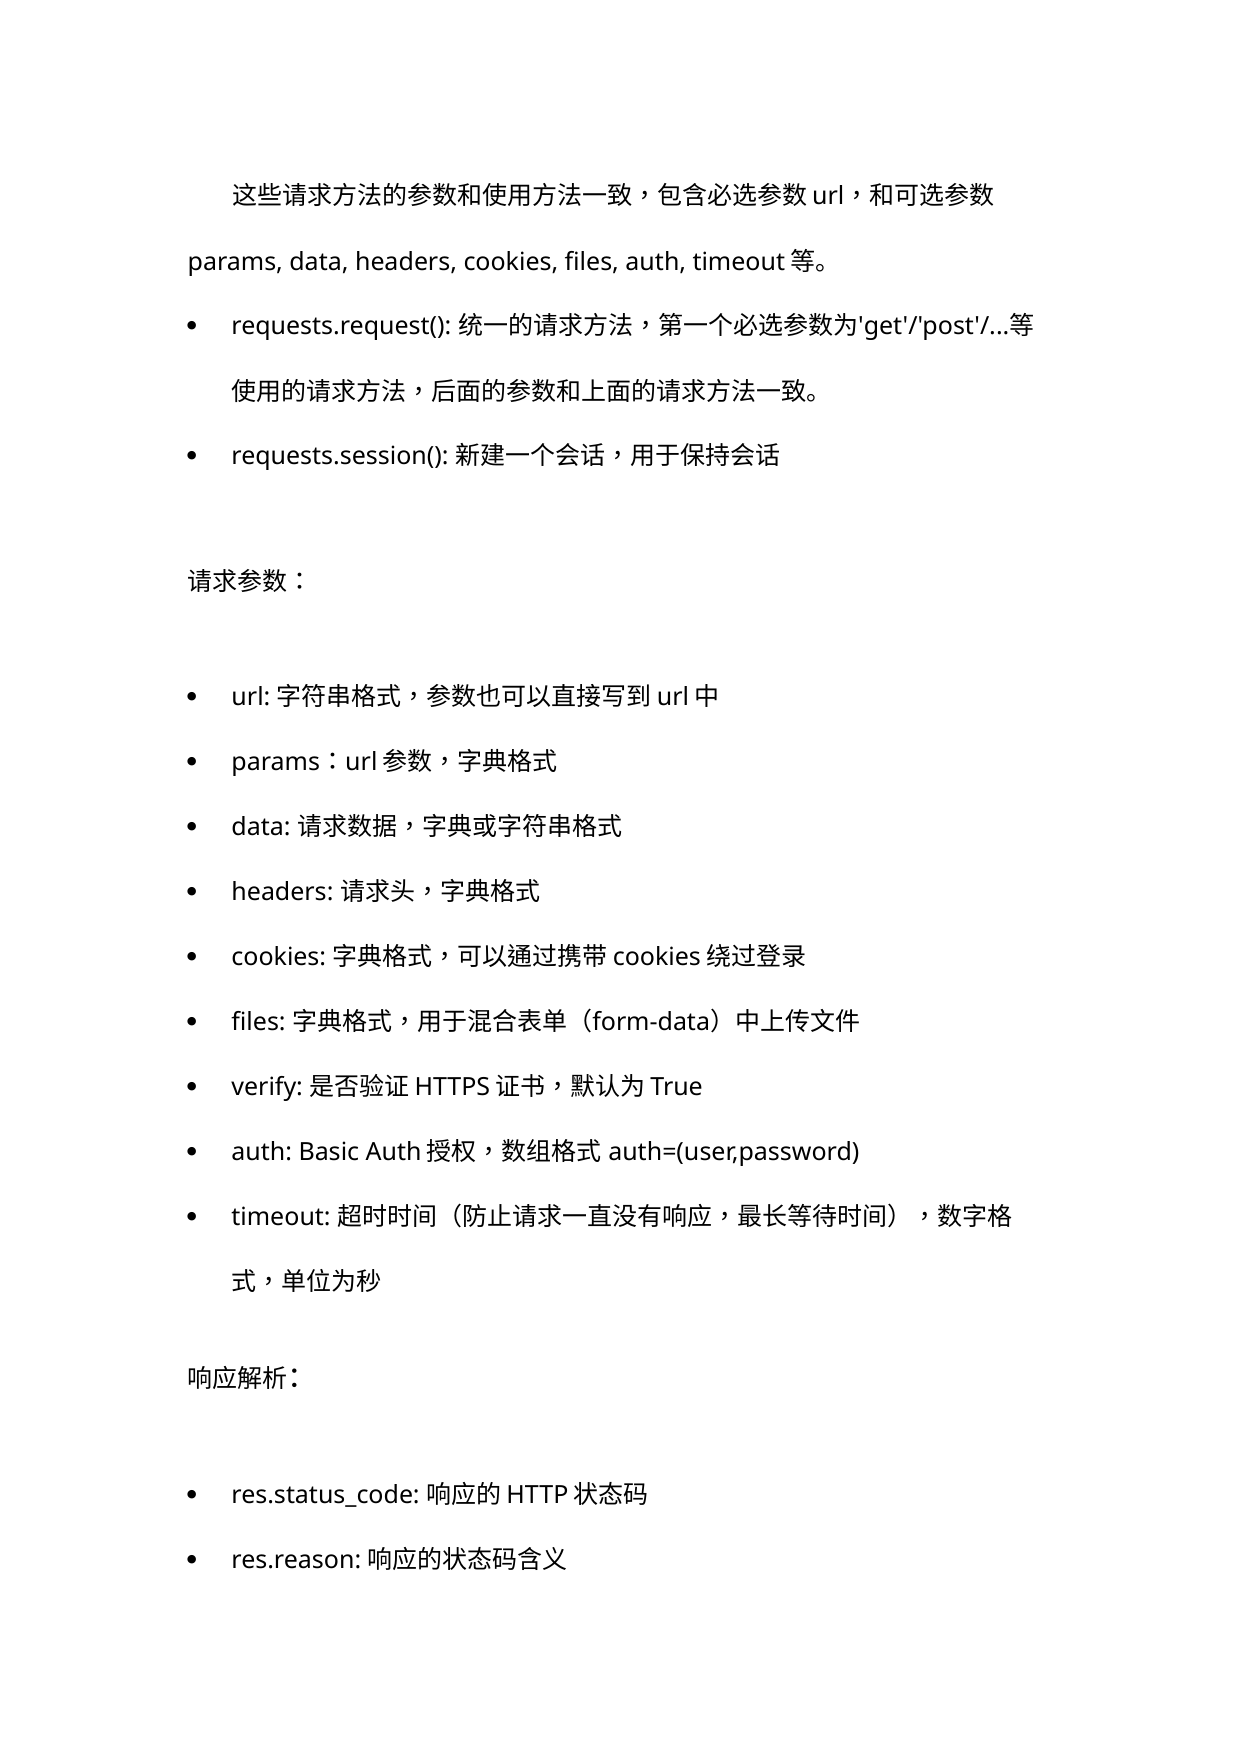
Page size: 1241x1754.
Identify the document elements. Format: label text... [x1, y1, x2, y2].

list params：url参数，字典格式 [187, 728, 1053, 793]
list data: 请求数据，字典或字符串格式 [187, 793, 1053, 858]
list timeout: 超时时间（防止请求一直没有响应，最长等待时间），数字格式，单位为秒 [187, 1183, 1053, 1313]
list res.status_code: 响应的HTTP状态码 [187, 1461, 1053, 1526]
subtitle 响应解析： [187, 1342, 1053, 1407]
list requests.request(): 统一的请求方法，第一个必选参数为'get'/'post'/...等使用的请求方法，后面的参数和上面的请求方法一致。 [187, 292, 1053, 422]
list url: 字符串格式，参数也可以直接写到url中 [187, 663, 1053, 728]
list cookies: 字典格式，可以通过携带cookies绕过登录 [187, 923, 1053, 988]
subtitle 请求参数： [187, 549, 1053, 614]
list headers: 请求头，字典格式 [187, 858, 1053, 923]
text 这些请求方法的参数和使用方法一致，包含必选参数url，和可选参数params, data, headers, cookies, files, auth, timeout等。 [187, 162, 1053, 292]
list files: 字典格式，用于混合表单（form-data）中上传文件 [187, 988, 1053, 1053]
list auth: Basic Auth授权，数组格式 auth=(user,password) [187, 1118, 1053, 1183]
list verify: 是否验证HTTPS证书，默认为True [187, 1053, 1053, 1118]
list requests.session(): 新建一个会话，用于保持会话 [187, 422, 1053, 487]
list res.reason: 响应的状态码含义 [187, 1526, 1053, 1591]
